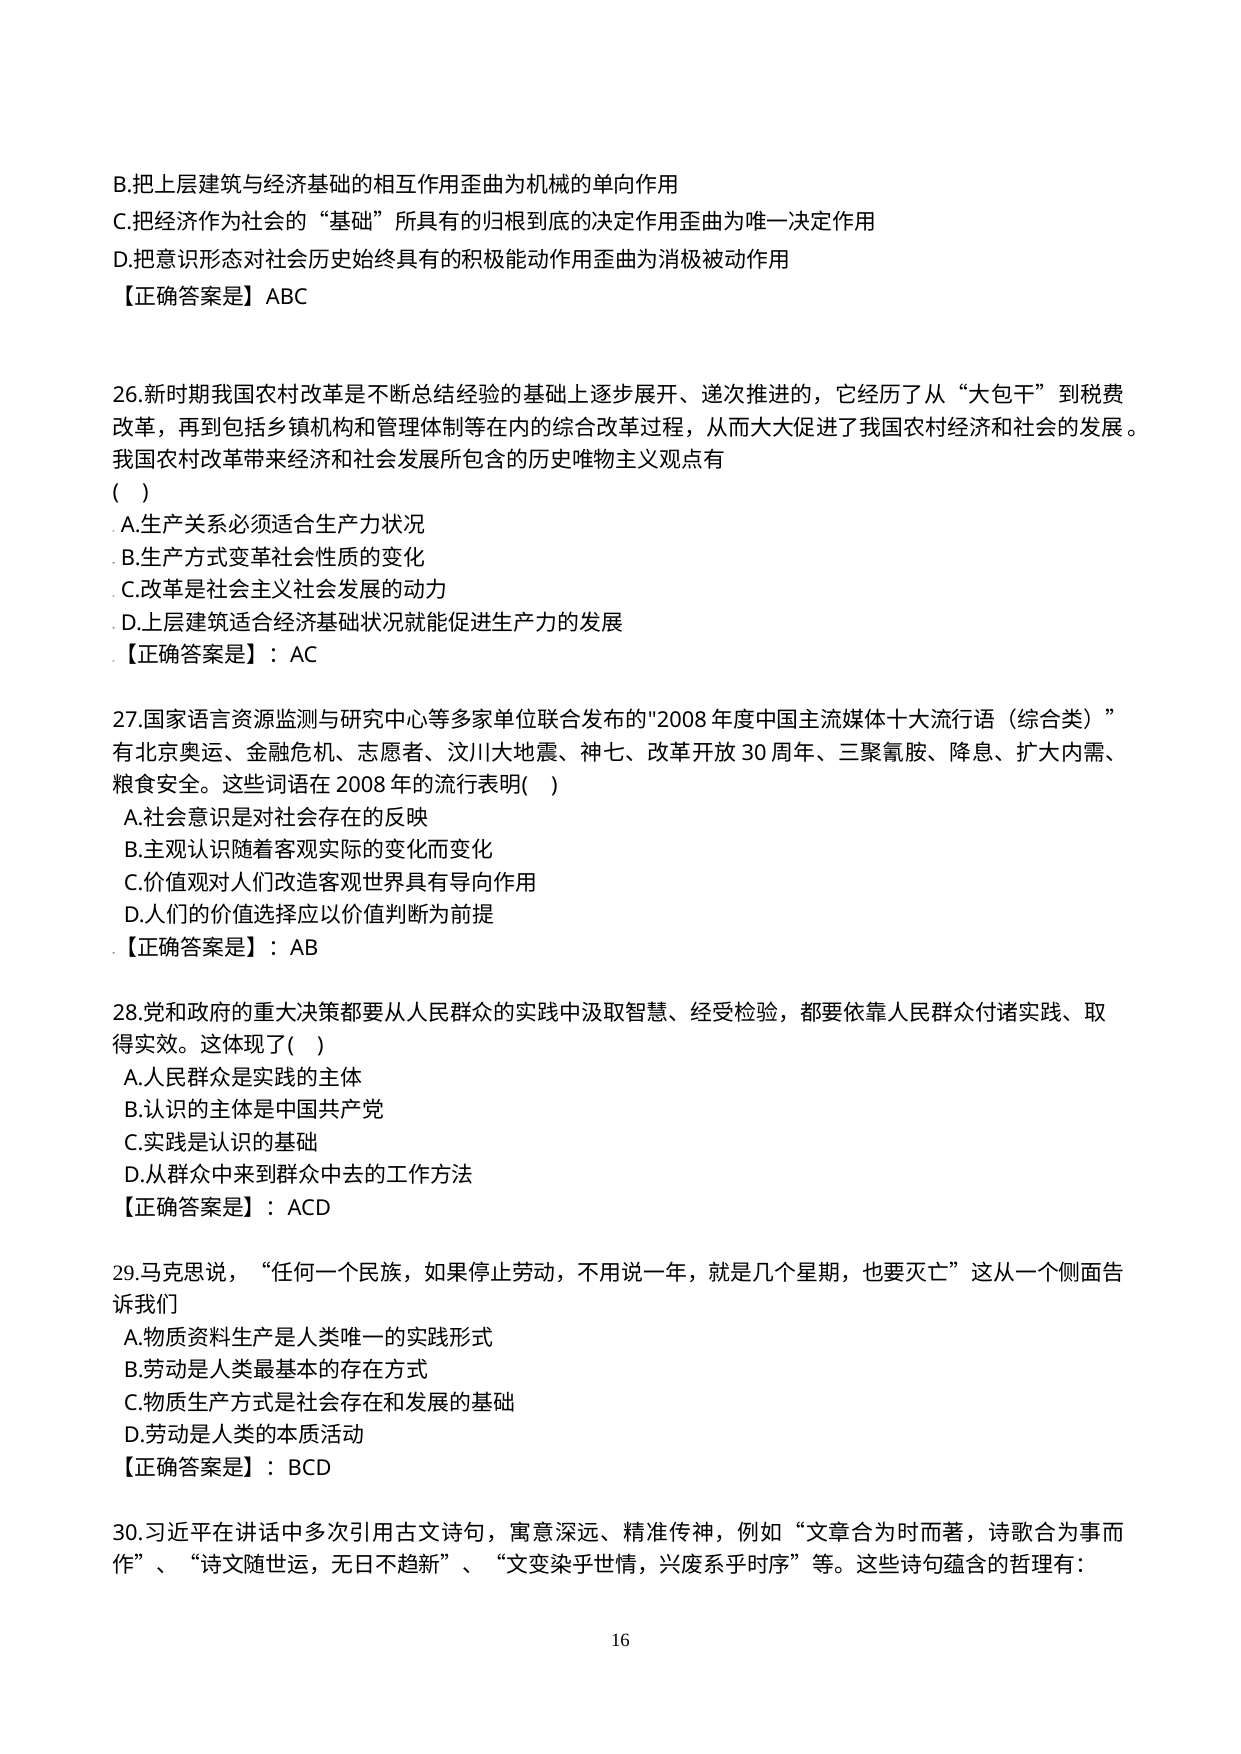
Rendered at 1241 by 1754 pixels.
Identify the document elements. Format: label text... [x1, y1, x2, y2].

text B.主观认识随着客观实际的变化而变化 [112, 832, 1128, 864]
text 29.马克思说，“任何一个民族，如果停止劳动，不用说一年，就是几个星期，也要灭亡”这从一个侧面告诉我们 [112, 1254, 1128, 1319]
text C.实践是认识的基础 [112, 1124, 1128, 1157]
text A.社会意识是对社会存在的反映 [112, 799, 1128, 832]
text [112, 162, 1128, 312]
text C.价值观对人们改造客观世界具有导向作用 [112, 864, 1128, 897]
text C.改革是社会主义社会发展的动力 [112, 572, 1128, 604]
text 28.党和政府的重大决策都要从人民群众的实践中汲取智慧、经受检验，都要依靠人民群众付诸实践、取得实效。这体现了( ) [112, 994, 1128, 1059]
text D.从群众中来到群众中去的工作方法 [112, 1157, 1128, 1189]
text A.生产关系必须适合生产力状况 [112, 507, 1128, 539]
text 【正确答案是】：BCD [112, 1449, 1128, 1482]
text C.物质生产方式是社会存在和发展的基础 [112, 1384, 1128, 1417]
text 30.习近平在讲话中多次引用古文诗句，寓意深远、精准传神，例如“文章合为时而著，诗歌合为事而作”、“诗文随世运，无日不趋新”、“文变染乎世情，兴废系乎时序”等。这些诗句蕴含的哲理有： [112, 1514, 1128, 1579]
text D.劳动是人类的本质活动 [112, 1417, 1128, 1449]
text A.人民群众是实践的主体 [112, 1059, 1128, 1092]
text B.劳动是人类最基本的存在方式 [112, 1352, 1128, 1384]
text A.物质资料生产是人类唯一的实践形式 [112, 1319, 1128, 1352]
text 【正确答案是】：AC [112, 637, 1128, 669]
text 27.国家语言资源监测与研究中心等多家单位联合发布的"2008年度中国主流媒体十大流行语（综合类）”有北京奥运、金融危机、志愿者、汶川大地震、神七、改革开放30周年、三聚氰胺、降息、扩大内需、粮食安全。这些词语在2008年的流行表明( ) [112, 702, 1128, 799]
text D.人们的价值选择应以价值判断为前提 [112, 897, 1128, 929]
text 26.新时期我国农村改革是不断总结经验的基础上逐步展开、递次推进的，它经历了从“大包干”到税费改革，再到包括乡镇机构和管理体制等在内的综合改革过程，从而大大促进了我国农村经济和社会的发展。我国农村改革带来经济和社会发展所包含的历史唯物主义观点有 [112, 377, 1128, 474]
text D.上层建筑适合经济基础状况就能促进生产力的发展 [112, 604, 1128, 637]
text 【正确答案是】：AB [112, 929, 1128, 962]
text B.生产方式变革社会性质的变化 [112, 539, 1128, 572]
text B.认识的主体是中国共产党 [112, 1092, 1128, 1124]
text 【正确答案是】：ACD [112, 1189, 1128, 1222]
text ( ) [112, 474, 1128, 507]
